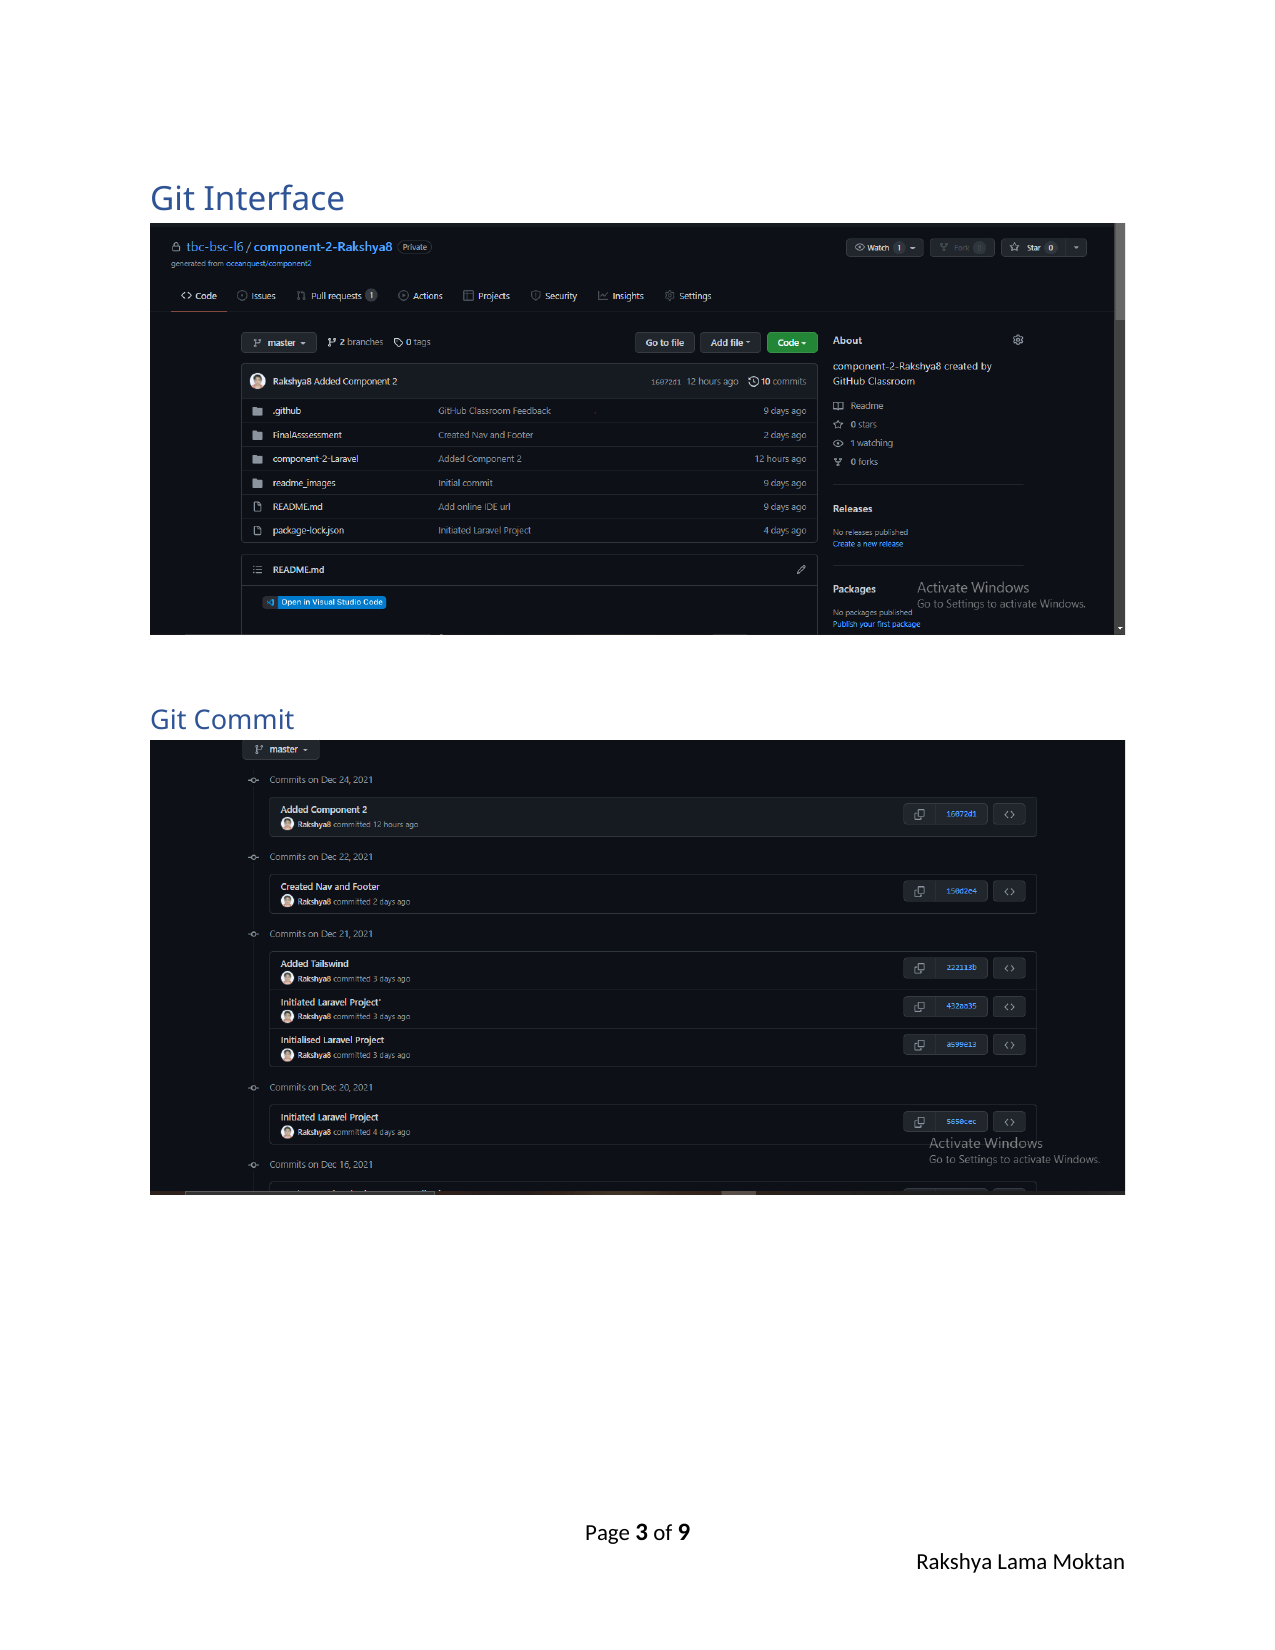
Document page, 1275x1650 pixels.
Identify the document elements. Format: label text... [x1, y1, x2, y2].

picture [150, 740, 1125, 1195]
picture [150, 223, 1125, 635]
subtitle Git Commit [150, 700, 1125, 737]
subtitle Git Interface [150, 175, 1125, 220]
